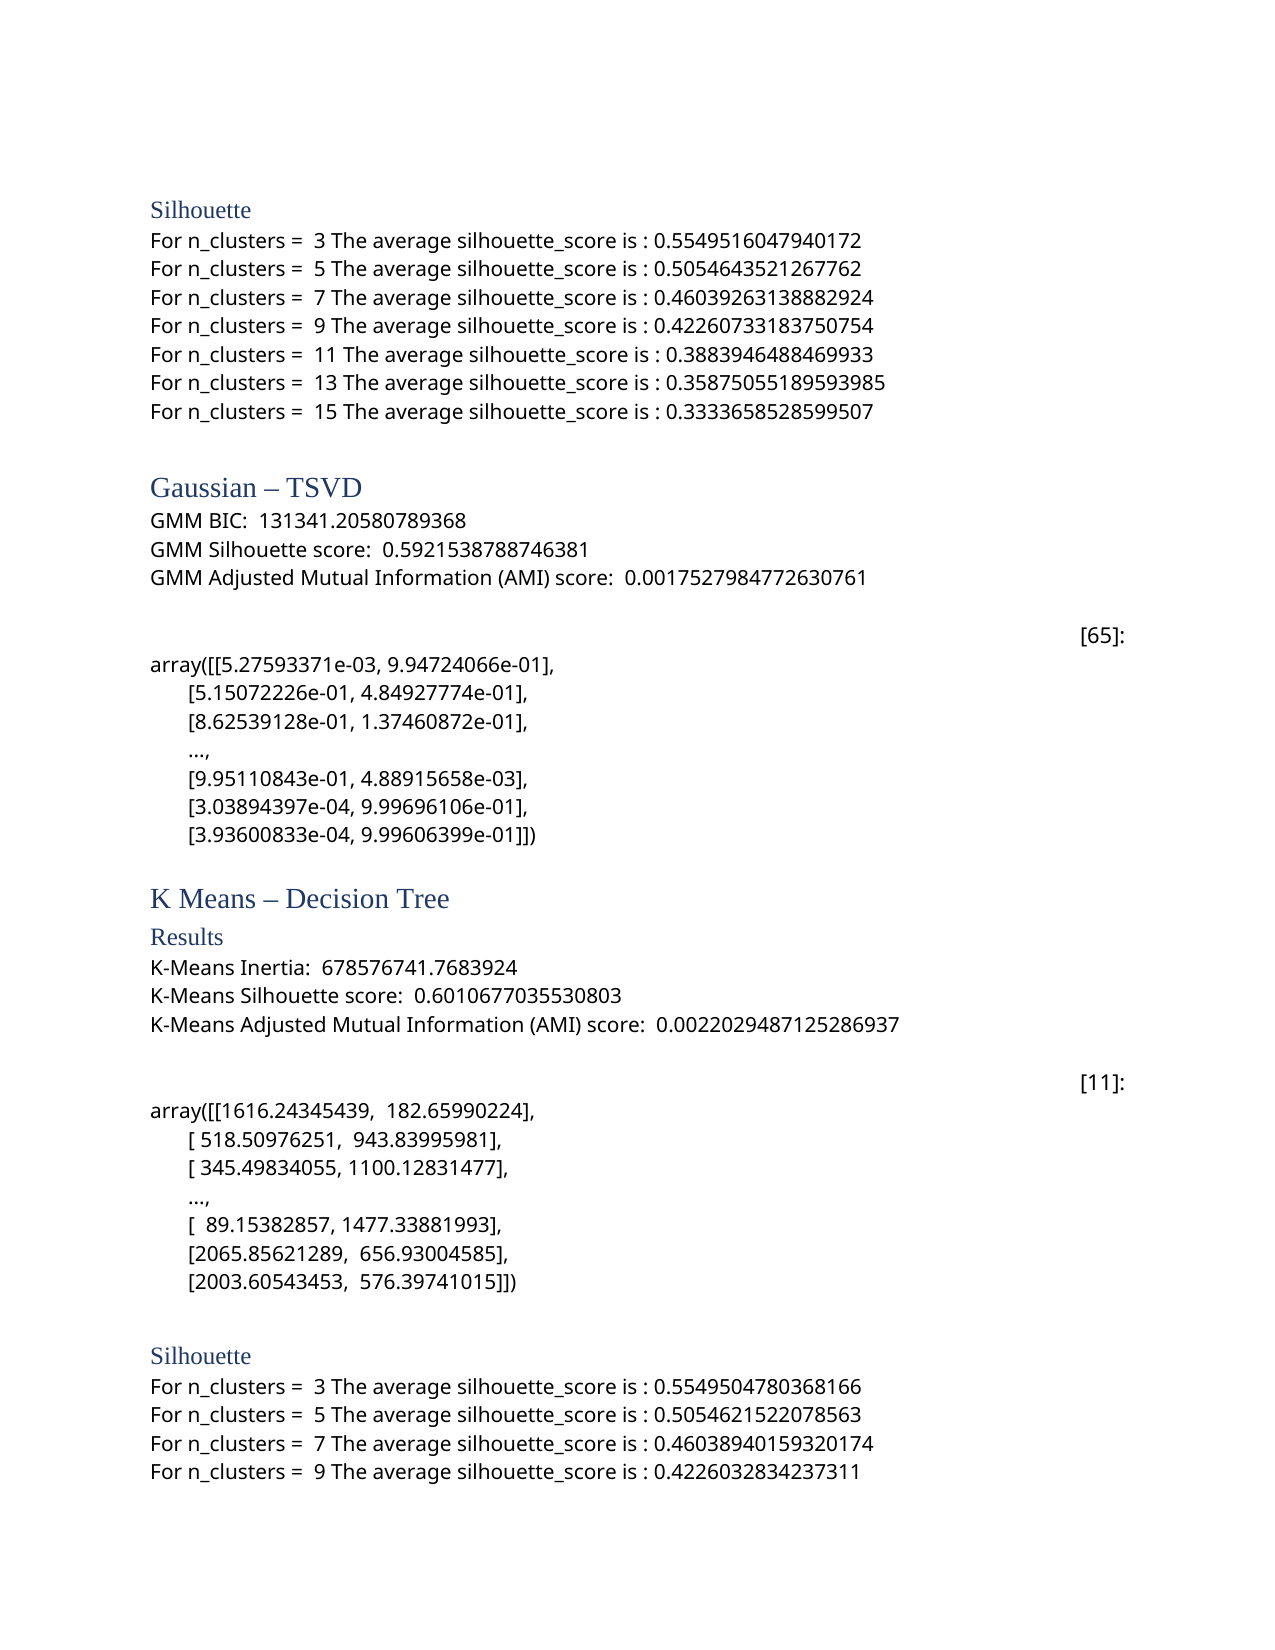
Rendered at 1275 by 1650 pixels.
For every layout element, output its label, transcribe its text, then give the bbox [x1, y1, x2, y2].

subtitle Gaussian – TSVD [150, 470, 1125, 504]
text For n_clusters = 9 The average silhouette_score is : 0.42260733183750754 [150, 311, 1125, 340]
text For n_clusters = 11 The average silhouette_score is : 0.3883946488469933 [150, 340, 1125, 368]
text [2003.60543453, 576.39741015]]) [150, 1267, 1125, 1296]
text [3.93600833e-04, 9.99606399e-01]]) [150, 821, 1125, 849]
text For n_clusters = 7 The average silhouette_score is : 0.46039263138882924 [150, 283, 1125, 311]
text For n_clusters = 5 The average silhouette_score is : 0.5054621522078563 [150, 1400, 1125, 1429]
text [8.62539128e-01, 1.37460872e-01], [150, 707, 1125, 735]
text [ 345.49834055, 1100.12831477], [150, 1153, 1125, 1182]
text For n_clusters = 3 The average silhouette_score is : 0.5549516047940172 [150, 226, 1125, 254]
text K-Means Adjusted Mutual Information (AMI) score: 0.0022029487125286937 [150, 1010, 1125, 1038]
text For n_clusters = 9 The average silhouette_score is : 0.4226032834237311 [150, 1457, 1125, 1486]
text GMM BIC: 131341.20580789368 [150, 506, 1125, 535]
text [ 518.50976251, 943.83995981], [150, 1125, 1125, 1153]
subtitle Silhouette [150, 1341, 1125, 1369]
text For n_clusters = 15 The average silhouette_score is : 0.3333658528599507 [150, 397, 1125, 425]
text K-Means Inertia: 678576741.7683924 [150, 953, 1125, 981]
text [5.15072226e-01, 4.84927774e-01], [150, 678, 1125, 707]
subtitle Results [150, 922, 1125, 951]
subtitle Silhouette [150, 195, 1125, 224]
text For n_clusters = 13 The average silhouette_score is : 0.35875055189593985 [150, 368, 1125, 397]
text For n_clusters = 7 The average silhouette_score is : 0.46038940159320174 [150, 1429, 1125, 1457]
text [9.95110843e-01, 4.88915658e-03], [150, 764, 1125, 792]
text GMM Adjusted Mutual Information (AMI) score: 0.0017527984772630761 [150, 563, 1125, 592]
text array([[1616.24345439, 182.65990224], [150, 1097, 1125, 1125]
subtitle K Means – Decision Tree [150, 882, 1125, 915]
text For n_clusters = 3 The average silhouette_score is : 0.5549504780368166 [150, 1372, 1125, 1400]
text [65]: [150, 620, 1125, 650]
text [ 89.15382857, 1477.33881993], [150, 1210, 1125, 1239]
text [2065.85621289, 656.93004585], [150, 1239, 1125, 1267]
text [3.03894397e-04, 9.99696106e-01], [150, 792, 1125, 821]
text K-Means Silhouette score: 0.6010677035530803 [150, 981, 1125, 1010]
text [11]: [150, 1067, 1125, 1097]
text ..., [150, 735, 1125, 764]
text For n_clusters = 5 The average silhouette_score is : 0.5054643521267762 [150, 254, 1125, 283]
text ..., [150, 1182, 1125, 1210]
text array([[5.27593371e-03, 9.94724066e-01], [150, 650, 1125, 678]
text GMM Silhouette score: 0.5921538788746381 [150, 535, 1125, 563]
